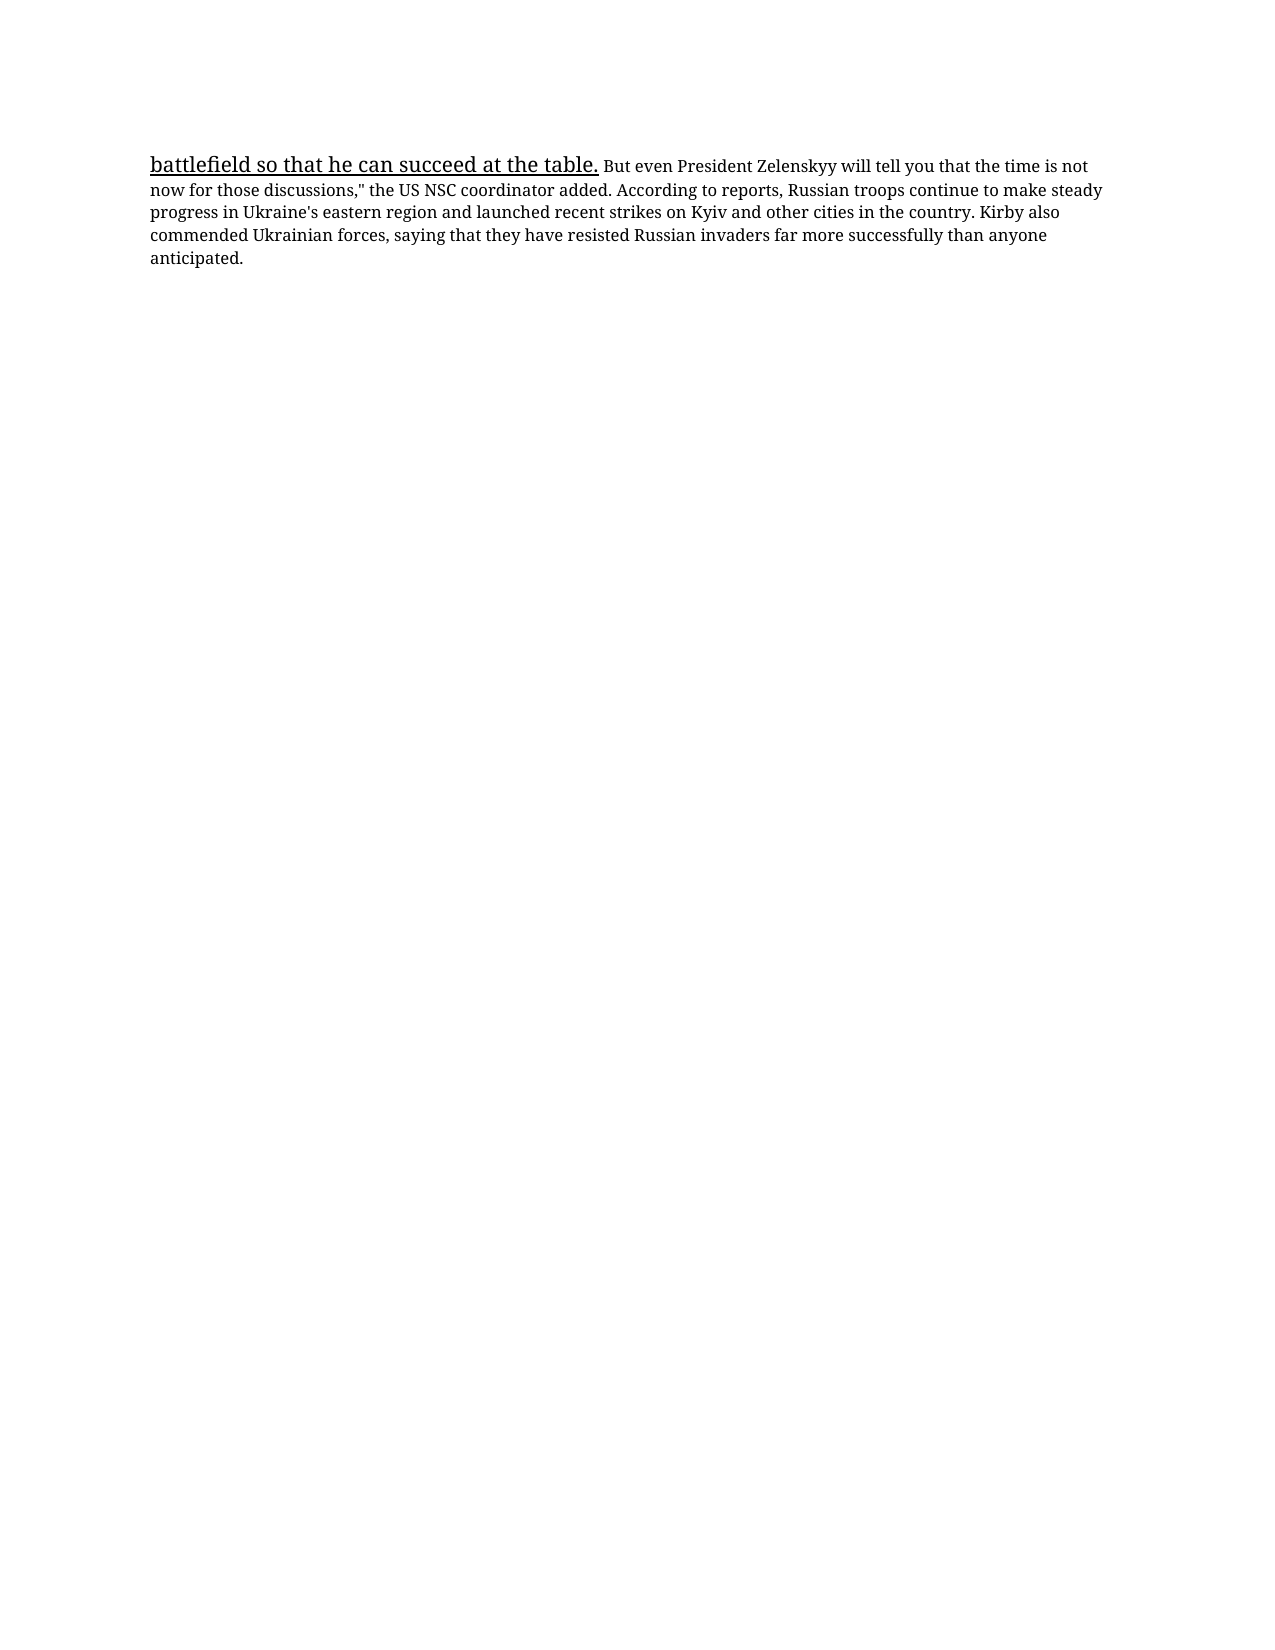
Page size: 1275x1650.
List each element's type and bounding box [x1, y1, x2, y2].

text [150, 150, 1125, 269]
